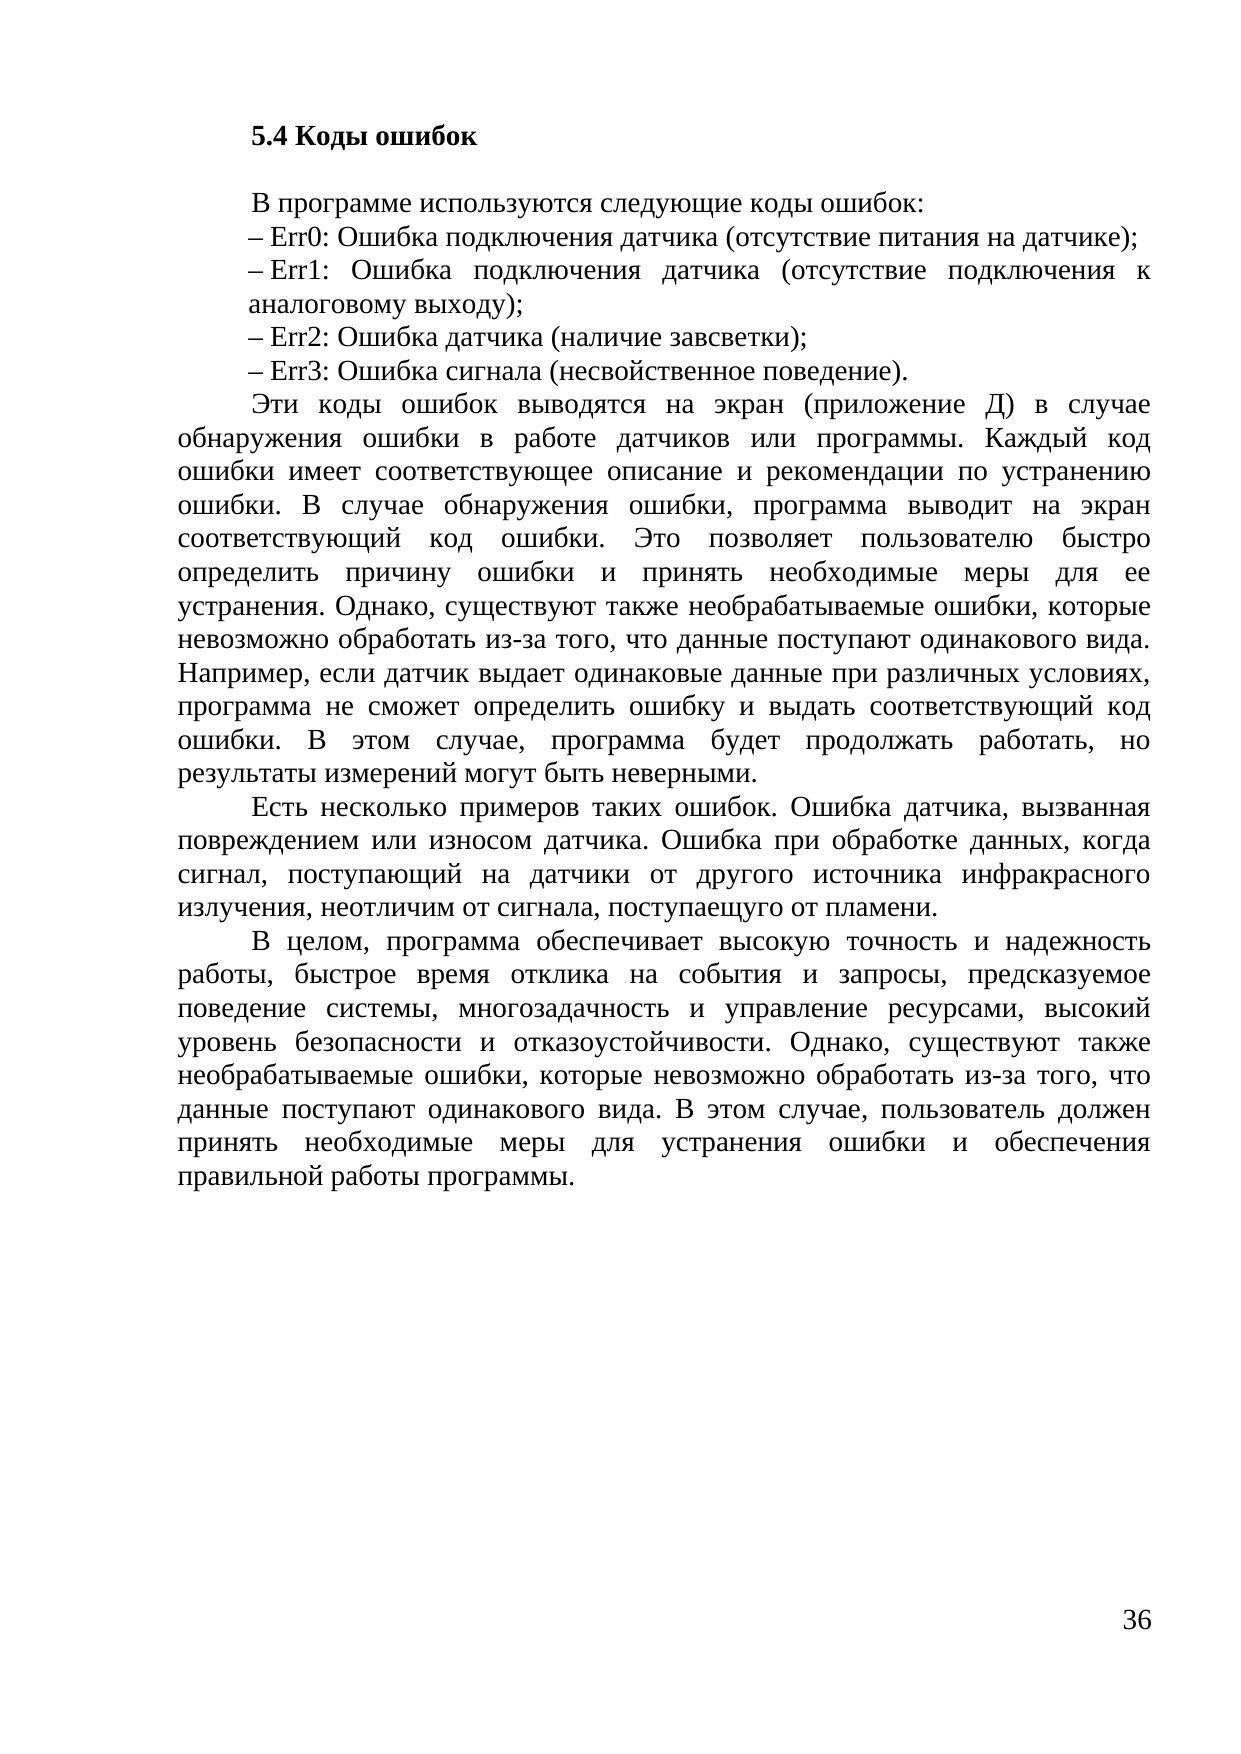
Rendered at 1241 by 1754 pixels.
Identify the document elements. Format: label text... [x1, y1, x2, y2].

list – Err2: Ошибка датчика (наличие завсветки); [248, 319, 1152, 353]
text Эти коды ошибок выводятся на экран (приложение Д) в случае обнаружения ошибки в работе датчиков или программы. Каждый код ошибки имеет соответствующее описание и рекомендации по устранению ошибки. В случае обнаружения ошибки, программа выводит на экран соответствующий код ошибки. Это позволяет пользователю быстро определить причину ошибки и принять необходимые меры для ее устранения. Однако, существуют также необрабатываемые ошибки, которые невозможно обработать из-за того, что данные поступают одинакового вида. Например, если датчик выдает одинаковые данные при различных условиях, программа не сможет определить ошибку и выдать соответствующий код ошибки. В этом случае, программа будет продолжать работать, но результаты измерений могут быть неверными. [177, 386, 1152, 789]
list – Err1: Ошибка подключения датчика (отсутствие подключения к аналоговому выходу); [248, 252, 1152, 319]
subtitle 5.4 Коды ошибок [251, 118, 1152, 152]
text Есть несколько примеров таких ошибок. Ошибка датчика, вызванная повреждением или износом датчика. Ошибка при обработке данных, когда сигнал, поступающий на датчики от другого источника инфракрасного излучения, неотличим от сигнала, поступаещуго от пламени. [177, 789, 1152, 923]
list – Err0: Ошибка подключения датчика (отсутствие питания на датчике); [248, 219, 1152, 252]
text В целом, программа обеспечивает высокую точность и надежность работы, быстрое время отклика на события и запросы, предсказуемое поведение системы, многозадачность и управление ресурсами, высокий уровень безопасности и отказоустойчивости. Однако, существуют также необрабатываемые ошибки, которые невозможно обработать из-за того, что данные поступают одинакового вида. В этом случае, пользователь должен принять необходимые меры для устранения ошибки и обеспечения правильной работы программы. [177, 923, 1152, 1191]
text В программе используются следующие коды ошибок: [177, 185, 1152, 219]
list – Err3: Ошибка сигнала (несвойственное поведение). [248, 353, 1152, 386]
